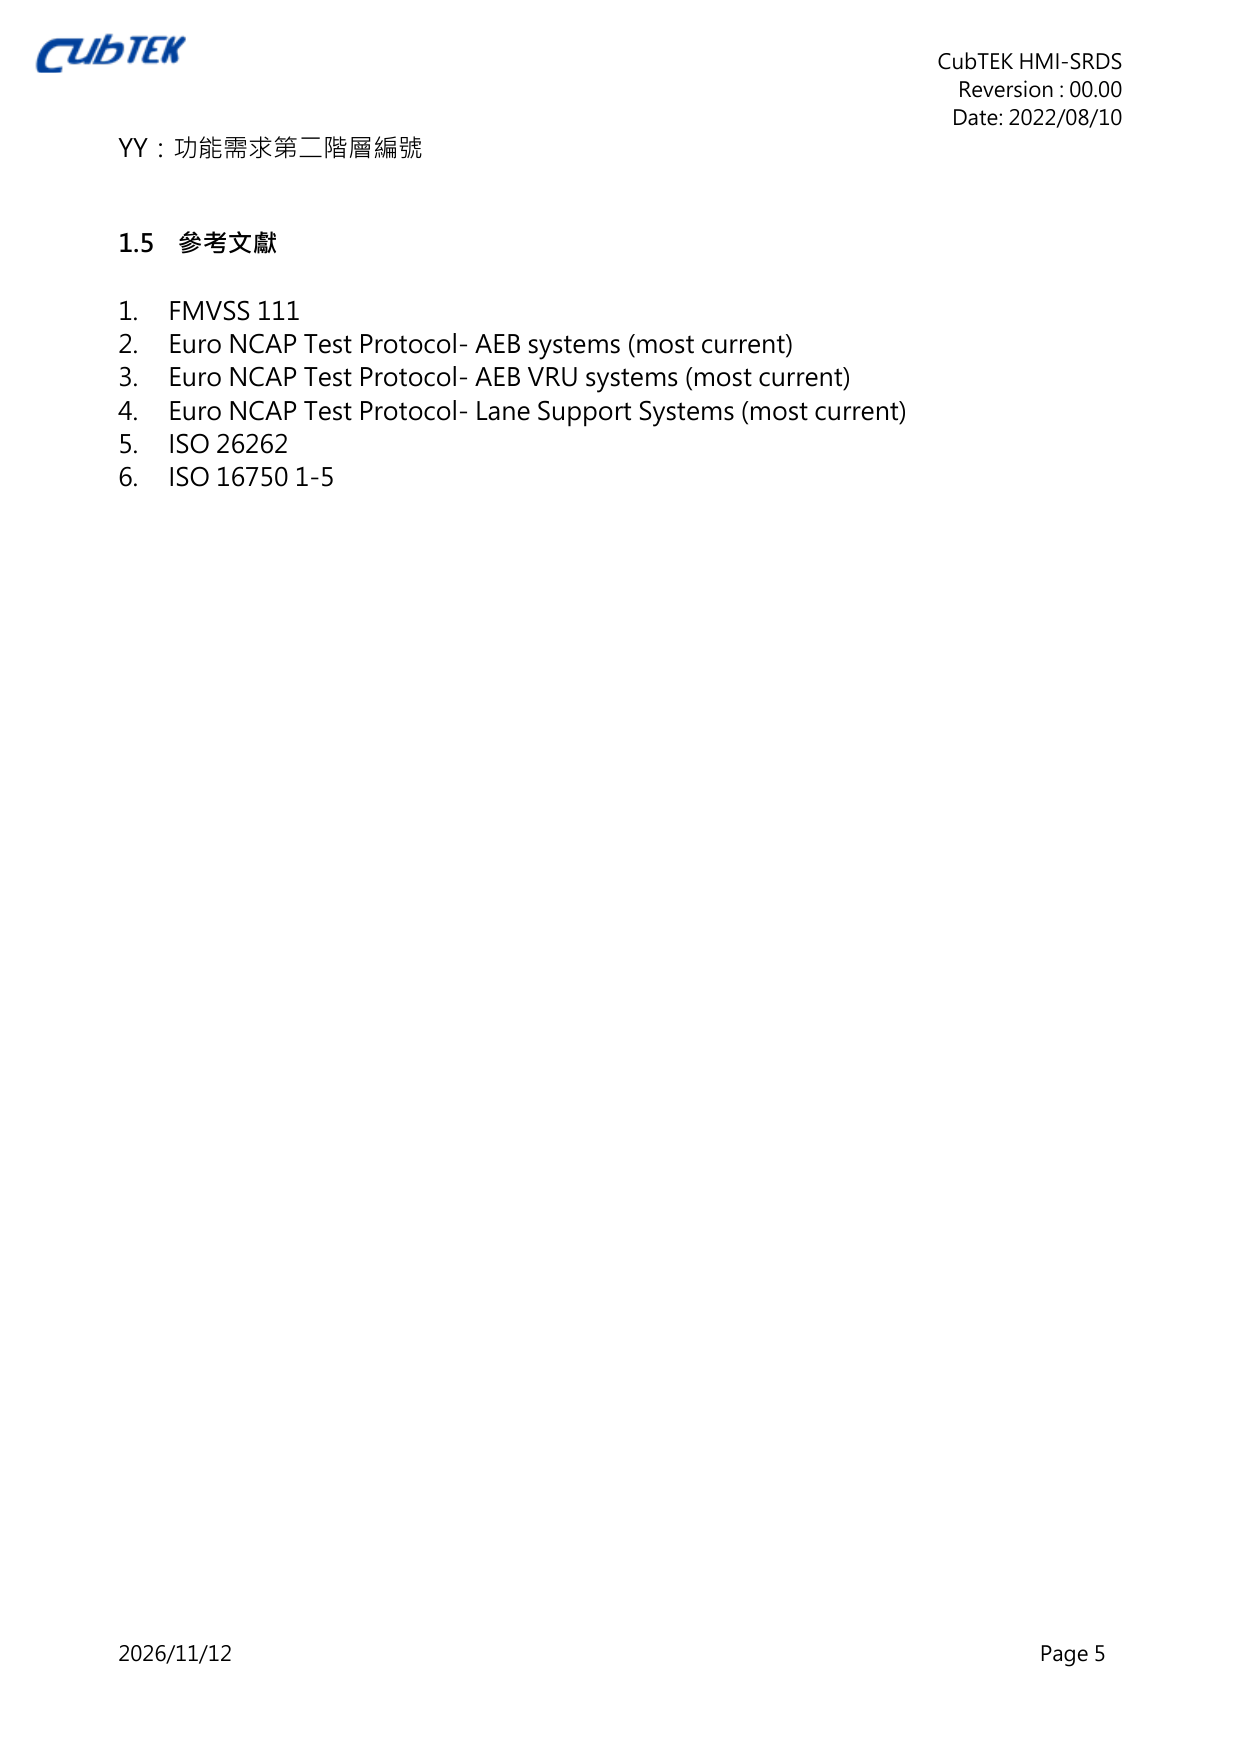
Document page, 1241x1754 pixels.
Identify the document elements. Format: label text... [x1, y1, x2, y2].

text YY：功能需求第二階層編號 [118, 130, 1122, 164]
list ISO 26262 [118, 426, 1122, 459]
list ISO 16750 1-5 [118, 459, 1122, 493]
subtitle 參考文獻 [118, 226, 1122, 259]
list Euro NCAP Test Protocol- Lane Support Systems (most current) [118, 393, 1122, 426]
list FMVSS 111 [118, 293, 1122, 327]
list Euro NCAP Test Protocol- AEB VRU systems (most current) [118, 360, 1122, 393]
picture [28, 25, 188, 71]
list Euro NCAP Test Protocol- AEB systems (most current) [118, 327, 1122, 360]
